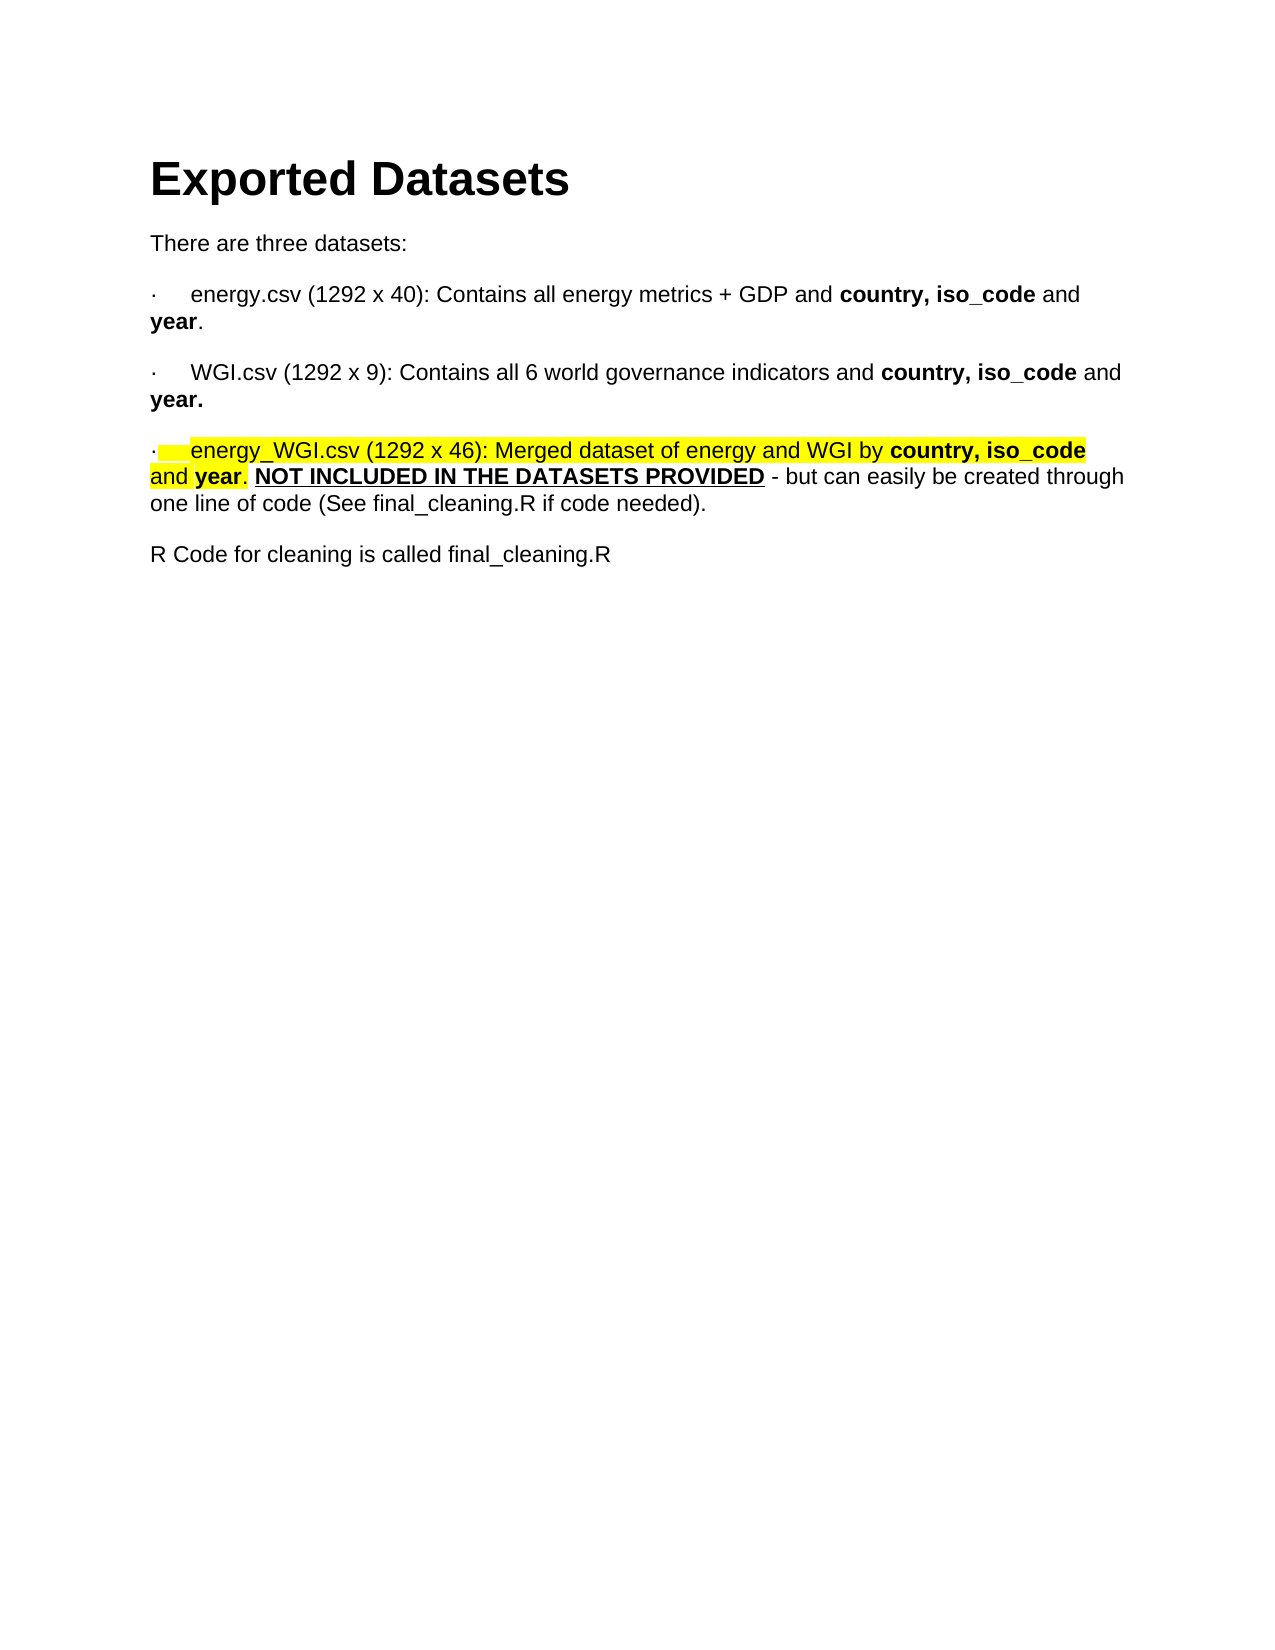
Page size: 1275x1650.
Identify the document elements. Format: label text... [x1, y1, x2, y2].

text R Code for cleaning is called final_cleaning.R [150, 541, 1125, 567]
subtitle Exported Datasets [150, 150, 1125, 205]
text · energy_WGI.csv (1292 x 46): Merged dataset of energy and WGI by country, iso_code and year. NOT INCLUDED IN THE DATASETS PROVIDED - but can easily be created through one line of code (See final_cleaning.R if code needed). [150, 437, 1125, 516]
text There are three datasets: [150, 230, 1125, 256]
text · WGI.csv (1292 x 9): Contains all 6 world governance indicators and country, iso_code and year. [150, 359, 1125, 412]
text · energy.csv (1292 x 40): Contains all energy metrics + GDP and country, iso_code and year. [150, 281, 1125, 334]
